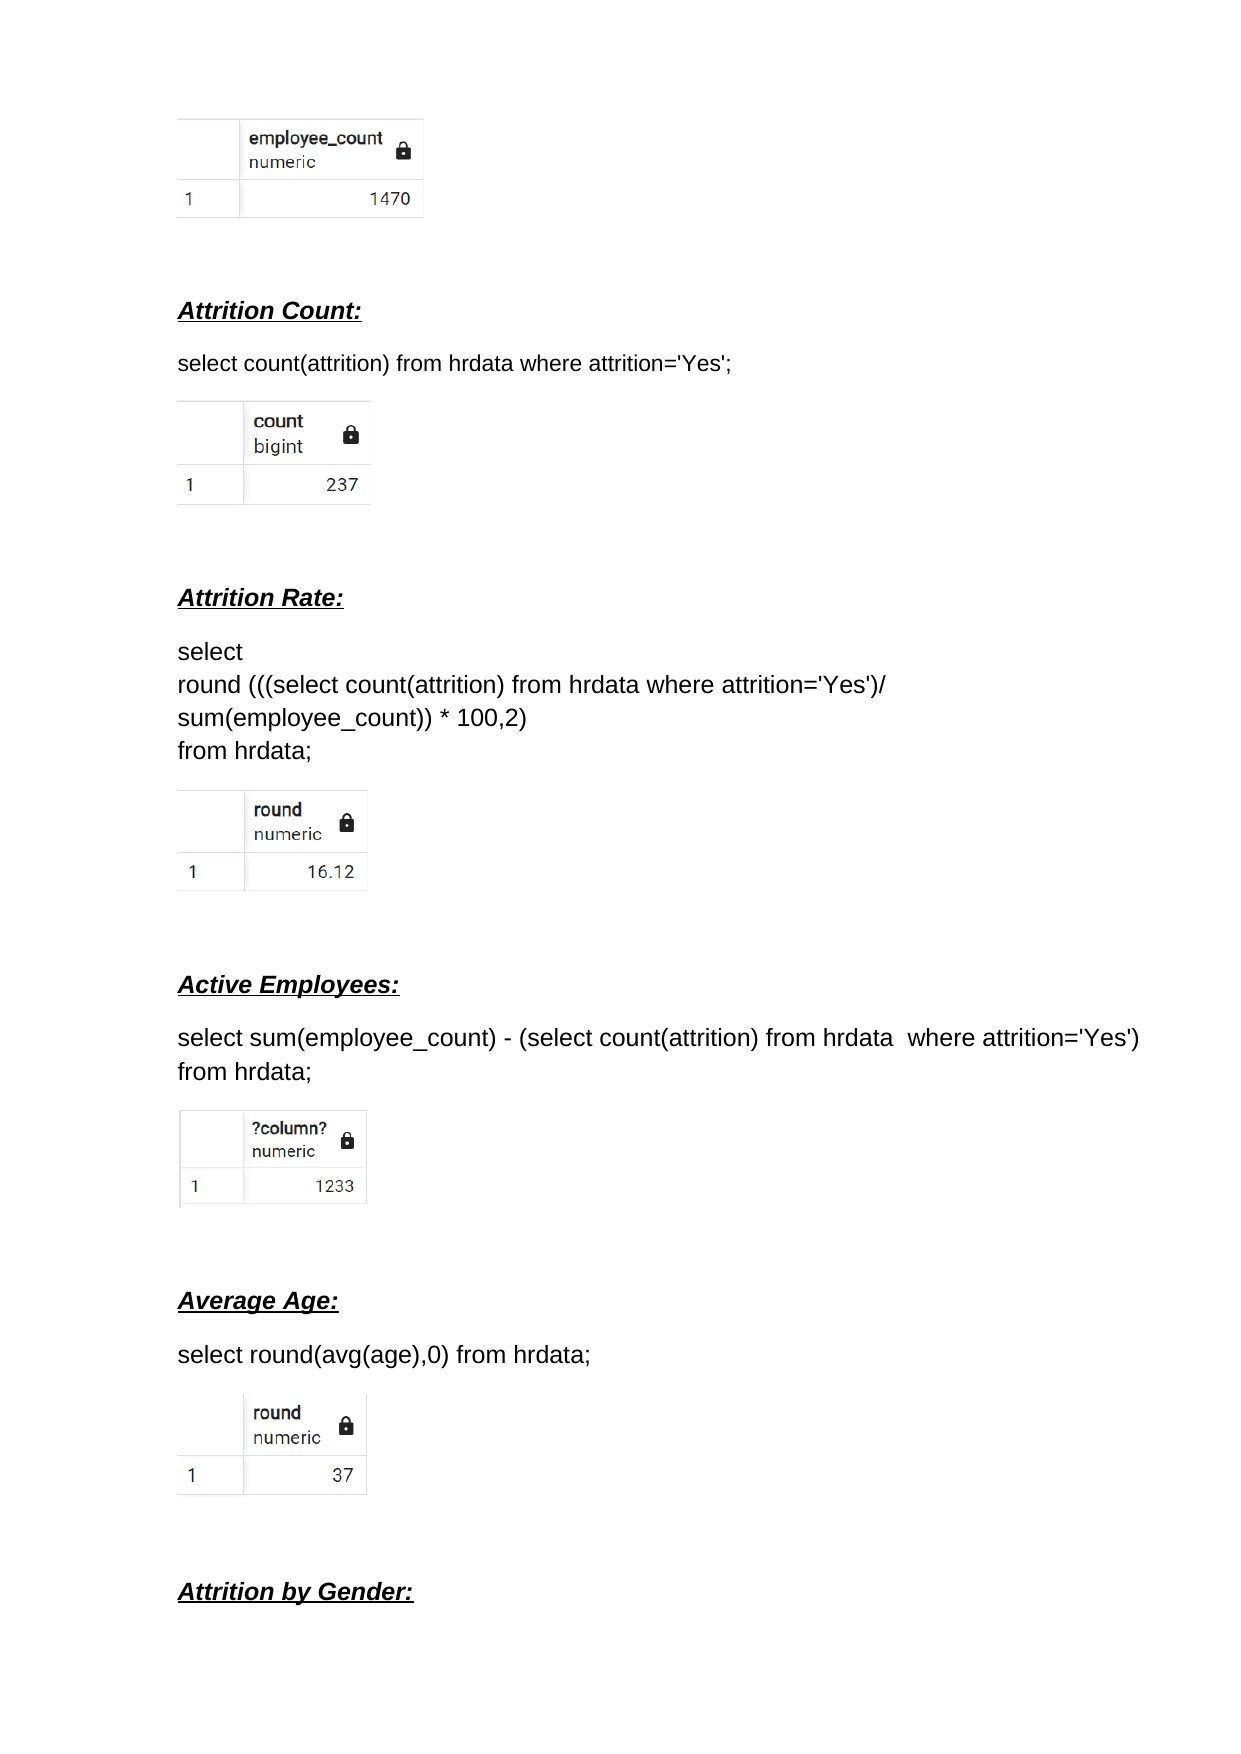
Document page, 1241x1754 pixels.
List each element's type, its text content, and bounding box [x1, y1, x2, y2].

text Attrition by Gender: [177, 1576, 1152, 1605]
text select sum(employee_count) - (select count(attrition) from hrdata where attrition='Yes') from hrdata; [177, 1023, 1152, 1085]
text Attrition Count: [177, 296, 1152, 324]
text Active Employees: [177, 969, 1152, 998]
picture [177, 1394, 368, 1498]
text round (((select count(attrition) from hrdata where attrition='Yes')/ [177, 670, 1152, 699]
text Average Age: [177, 1286, 1152, 1315]
text sum(employee_count)) * 100,2) [177, 703, 1152, 732]
picture [177, 118, 424, 220]
text Attrition Rate: [177, 583, 1152, 612]
picture [177, 400, 372, 508]
picture [177, 790, 368, 891]
text select round(avg(age),0) from hrdata; [177, 1340, 1152, 1369]
text select [177, 637, 1152, 666]
picture [177, 1110, 368, 1208]
text from hrdata; [177, 736, 1152, 765]
text select count(attrition) from hrdata where attrition='Yes'; [177, 349, 1152, 376]
